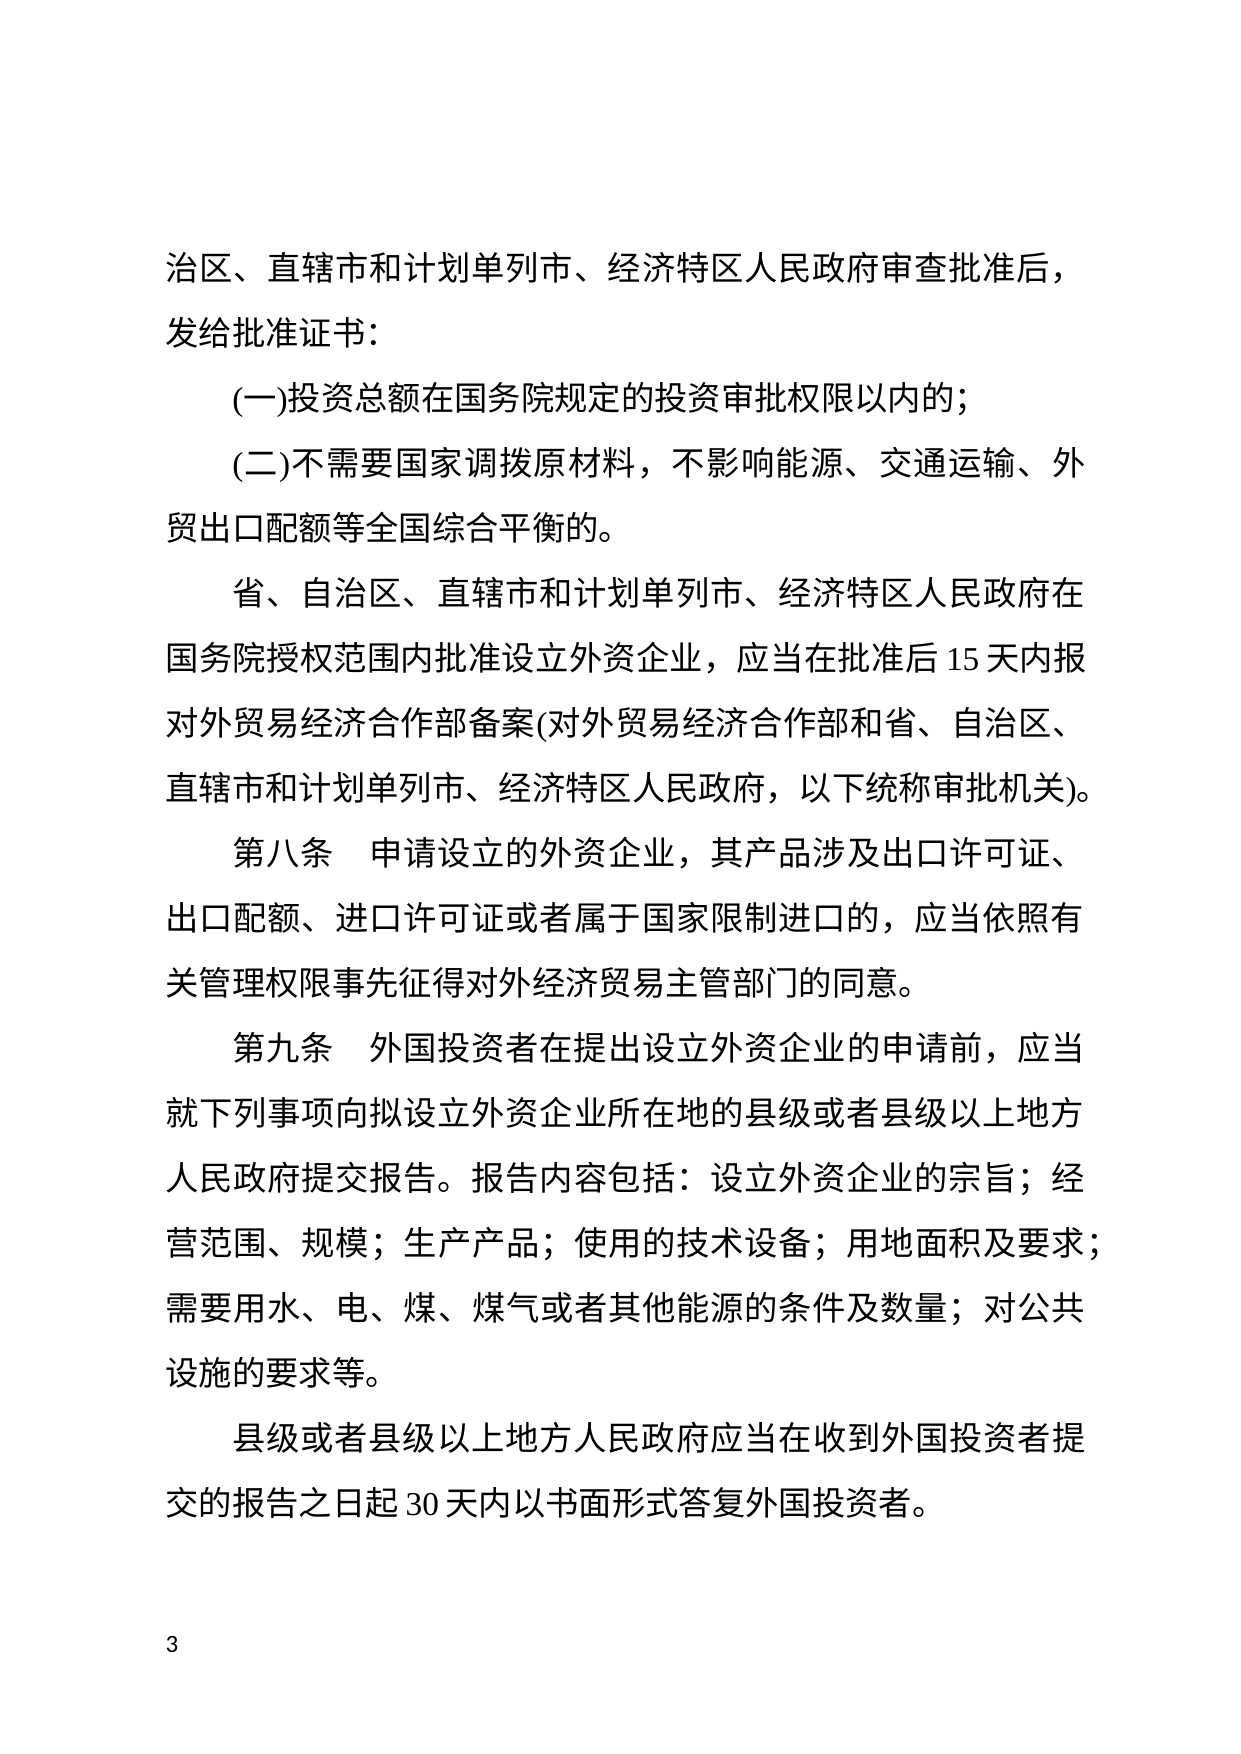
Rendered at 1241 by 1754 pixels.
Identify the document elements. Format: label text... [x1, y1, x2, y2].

text (二)不需要国家调拨原材料，不影响能源、交通运输、外贸出口配额等全国综合平衡的。 [165, 428, 1087, 558]
text 第八条 申请设立的外资企业，其产品涉及出口许可证、出口配额、进口许可证或者属于国家限制进口的，应当依照有关管理权限事先征得对外经济贸易主管部门的同意。 [165, 818, 1087, 1013]
text (一)投资总额在国务院规定的投资审批权限以内的； [165, 363, 1087, 428]
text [165, 233, 1087, 363]
text 县级或者县级以上地方人民政府应当在收到外国投资者提交的报告之日起30天内以书面形式答复外国投资者。 [165, 1403, 1087, 1533]
text 第九条 外国投资者在提出设立外资企业的申请前，应当就下列事项向拟设立外资企业所在地的县级或者县级以上地方人民政府提交报告。报告内容包括：设立外资企业的宗旨；经营范围、规模；生产产品；使用的技术设备；用地面积及要求；需要用水、电、煤、煤气或者其他能源的条件及数量；对公共设施的要求等。 [165, 1013, 1087, 1403]
text 省、自治区、直辖市和计划单列市、经济特区人民政府在国务院授权范围内批准设立外资企业，应当在批准后15天内报对外贸易经济合作部备案(对外贸易经济合作部和省、自治区、直辖市和计划单列市、经济特区人民政府，以下统称审批机关)。 [165, 558, 1087, 818]
